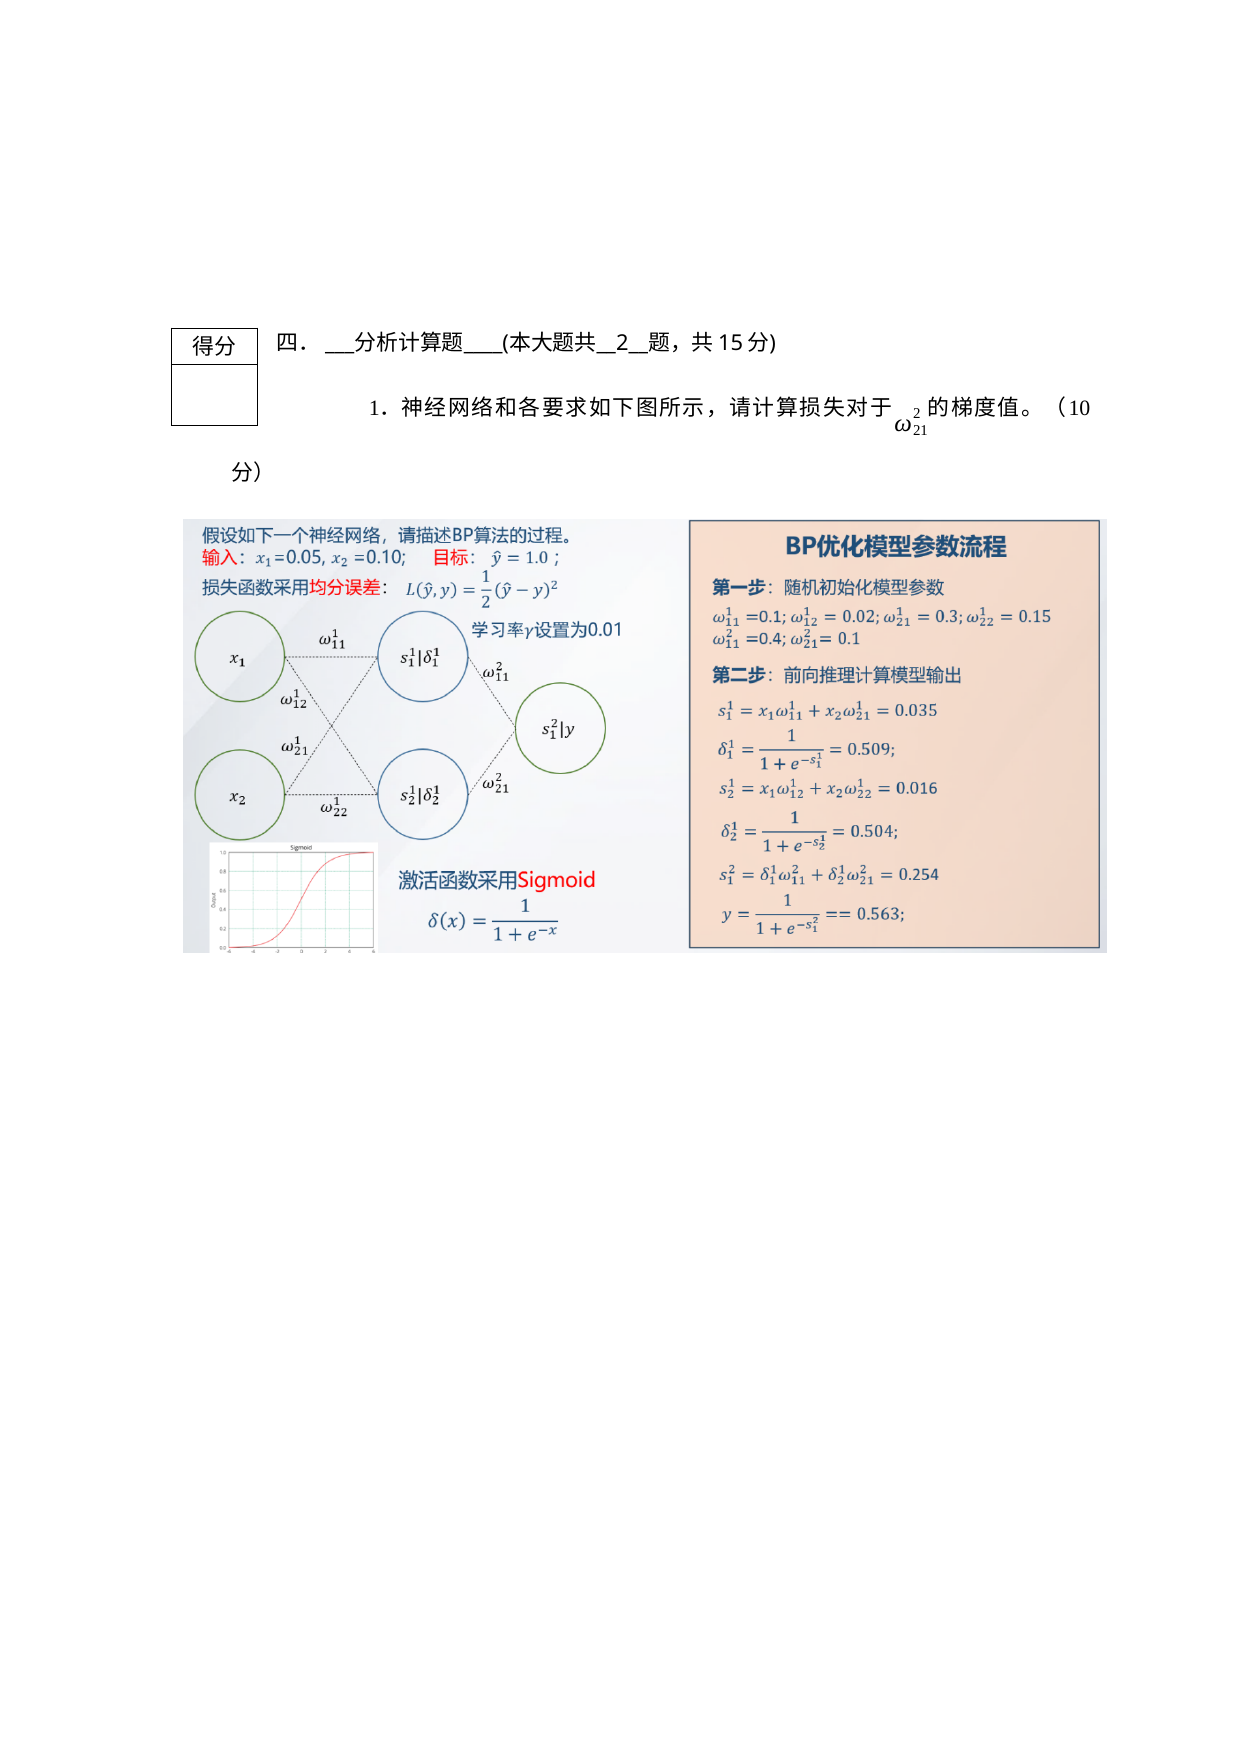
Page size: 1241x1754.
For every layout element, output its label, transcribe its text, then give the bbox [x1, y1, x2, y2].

picture [183, 519, 1107, 953]
list 神经网络和各要求如下图所示，请计算损失对于的梯度值。（10分） [232, 389, 1090, 487]
table_cell [172, 365, 257, 425]
text 四． ___分析计算题____(本大题共__2__题，共15分) [183, 324, 1090, 357]
table_header 得分 [172, 329, 257, 364]
